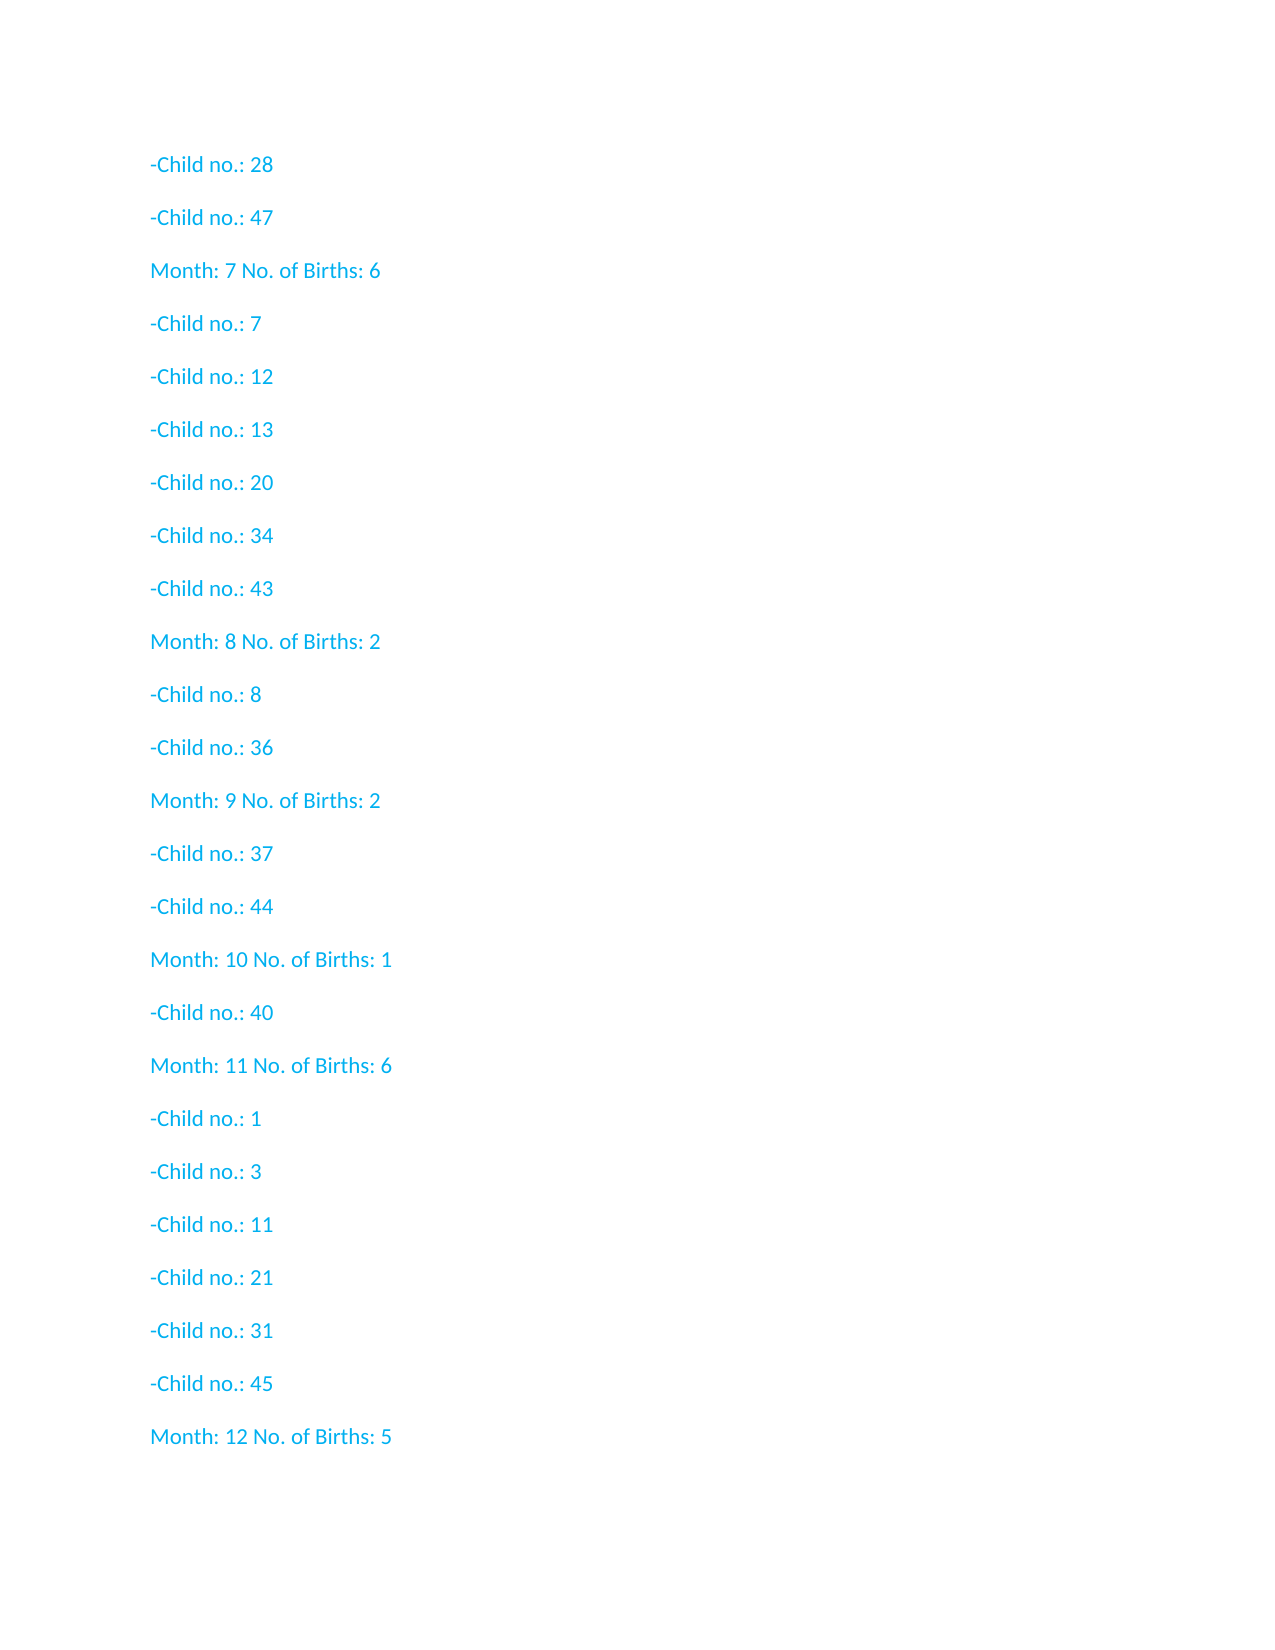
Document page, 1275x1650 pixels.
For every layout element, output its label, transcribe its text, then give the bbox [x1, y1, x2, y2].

text -Child no.: 37 [150, 839, 1125, 867]
text Month: 9 No. of Births: 2 [150, 786, 1125, 814]
text -Child no.: 28 [150, 150, 1125, 178]
text Month: 8 No. of Births: 2 [150, 627, 1125, 655]
text -Child no.: 11 [150, 1210, 1125, 1238]
text Month: 7 No. of Births: 6 [150, 256, 1125, 284]
text -Child no.: 47 [150, 203, 1125, 231]
text -Child no.: 45 [150, 1369, 1125, 1397]
text -Child no.: 40 [150, 998, 1125, 1026]
text Month: 12 No. of Births: 5 [150, 1422, 1125, 1451]
text -Child no.: 34 [150, 521, 1125, 549]
text Month: 11 No. of Births: 6 [150, 1051, 1125, 1079]
text -Child no.: 13 [150, 415, 1125, 443]
text -Child no.: 31 [150, 1316, 1125, 1344]
text -Child no.: 43 [150, 574, 1125, 602]
text -Child no.: 12 [150, 362, 1125, 390]
text -Child no.: 36 [150, 733, 1125, 761]
text -Child no.: 3 [150, 1157, 1125, 1185]
text -Child no.: 7 [150, 309, 1125, 337]
text -Child no.: 21 [150, 1263, 1125, 1291]
text -Child no.: 8 [150, 680, 1125, 708]
text Month: 10 No. of Births: 1 [150, 945, 1125, 973]
text -Child no.: 1 [150, 1104, 1125, 1132]
text -Child no.: 44 [150, 892, 1125, 920]
text -Child no.: 20 [150, 468, 1125, 496]
